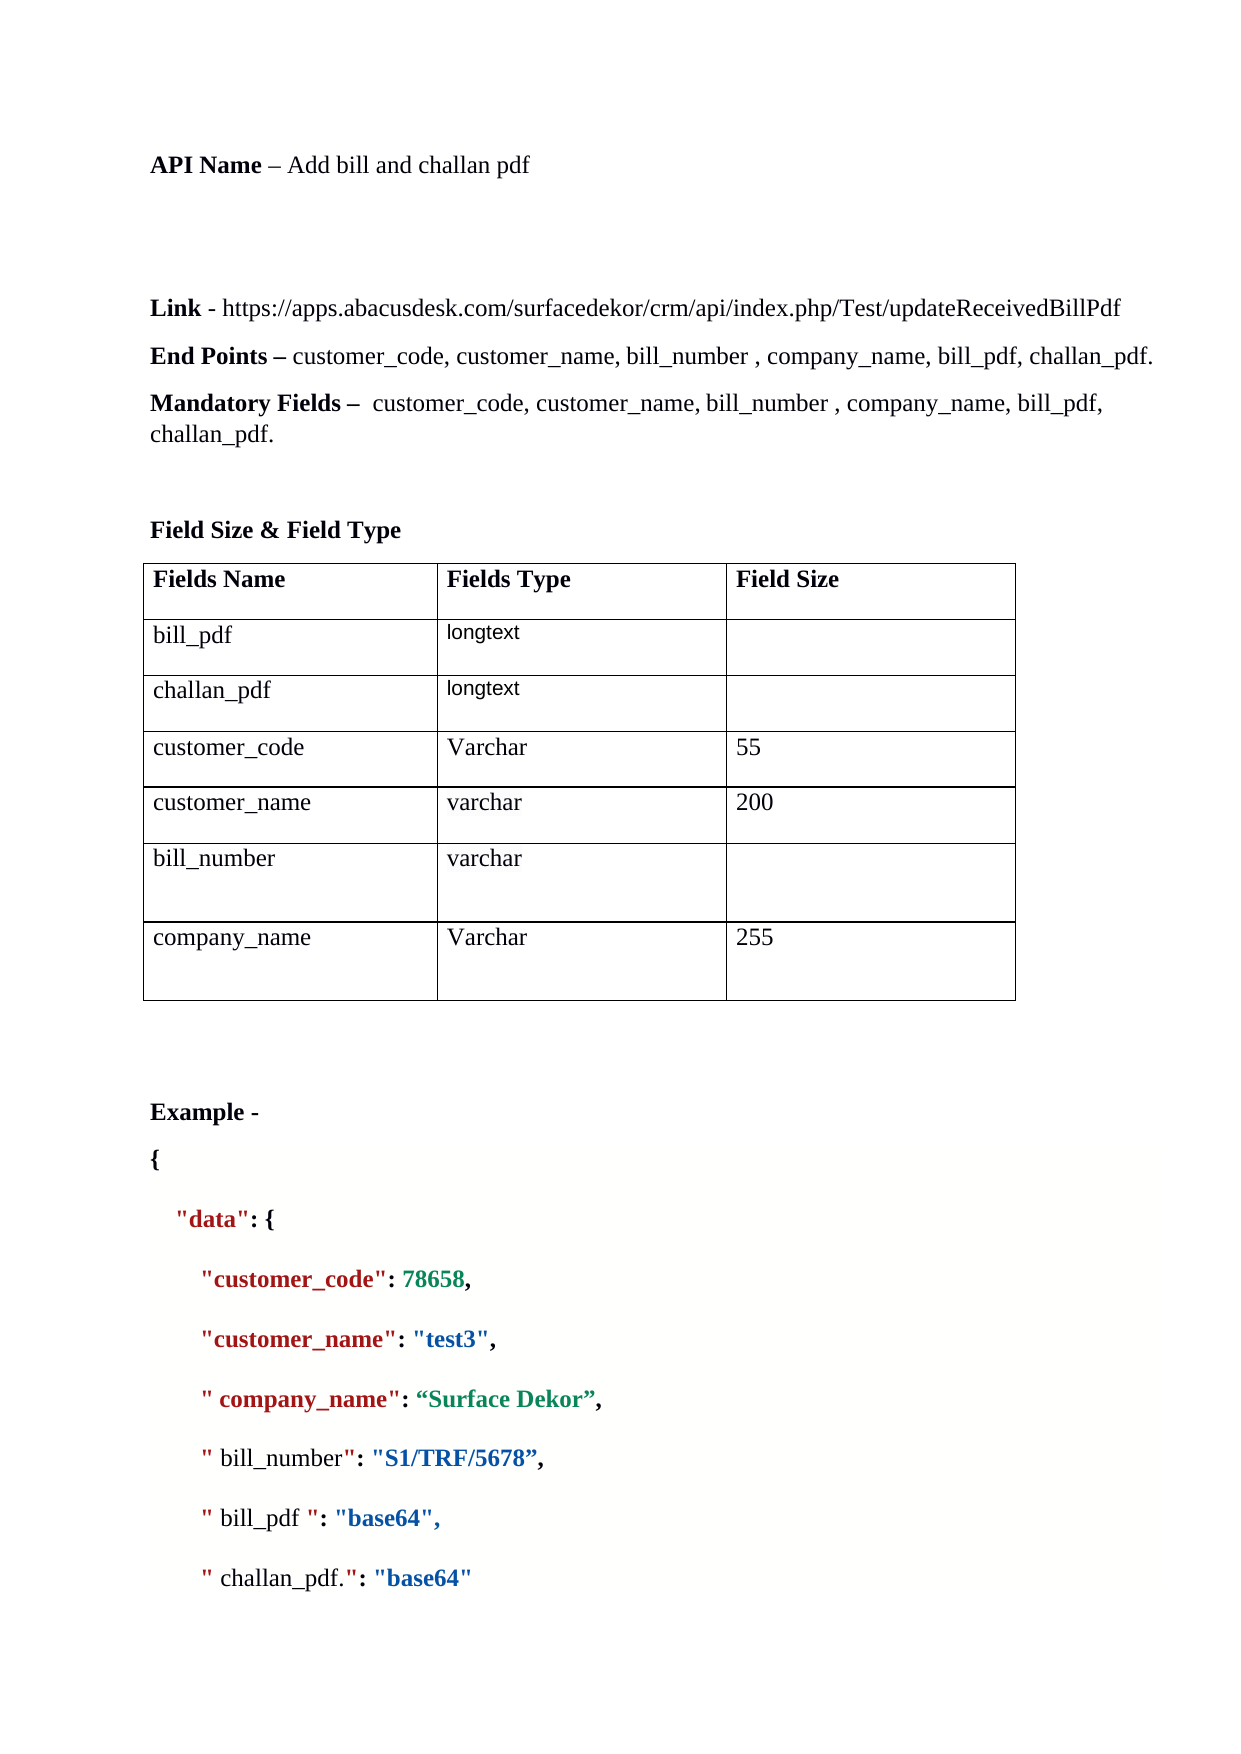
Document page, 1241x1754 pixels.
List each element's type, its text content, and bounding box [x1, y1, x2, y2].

text { [150, 1144, 1162, 1173]
table_cell varchar [438, 844, 726, 921]
text " company_name": “Surface Dekor”, [150, 1384, 1162, 1412]
table_cell varchar [438, 788, 726, 842]
table_cell customer_name [144, 788, 437, 842]
table_cell [727, 620, 1015, 674]
text "customer_code": 78658, [150, 1264, 1162, 1293]
text API Name – Add bill and challan pdf [150, 150, 1162, 179]
table_cell [727, 676, 1015, 731]
table_cell customer_code [144, 732, 437, 786]
table_cell challan_pdf [144, 676, 437, 731]
table_cell company_name [144, 923, 437, 1000]
table_cell Varchar [438, 732, 726, 786]
text Field Size & Field Type [150, 515, 1162, 544]
table_cell longtext [438, 676, 726, 731]
table_header Field Size [727, 564, 1015, 619]
table_header Fields Type [438, 564, 726, 619]
text " bill_pdf ": "base64", [150, 1503, 1162, 1532]
text "customer_name": "test3", [150, 1324, 1162, 1353]
table_cell bill_number [144, 844, 437, 921]
table_cell 200 [727, 788, 1015, 842]
table_cell 55 [727, 732, 1015, 786]
text " bill_number": "S1/TRF/5678”, [150, 1443, 1162, 1472]
text Mandatory Fields – customer_code, customer_name, bill_number , company_name, bill_pdf, challan_pdf. [150, 388, 1162, 448]
text Example - [150, 1097, 1162, 1126]
table_cell [727, 844, 1015, 921]
table_header Fields Name [144, 564, 437, 619]
text "data": { [150, 1204, 1162, 1233]
table_cell 255 [727, 923, 1015, 1000]
text End Points – customer_code, customer_name, bill_number , company_name, bill_pdf, challan_pdf. [150, 341, 1162, 369]
table_cell bill_pdf [144, 620, 437, 674]
text Link - https://apps.abacusdesk.com/surfacedekor/crm/api/index.php/Test/updateReceivedBillPdf [150, 293, 1162, 322]
table_cell Varchar [438, 923, 726, 1000]
text " challan_pdf.": "base64" [150, 1563, 1162, 1592]
table_cell longtext [438, 620, 726, 674]
